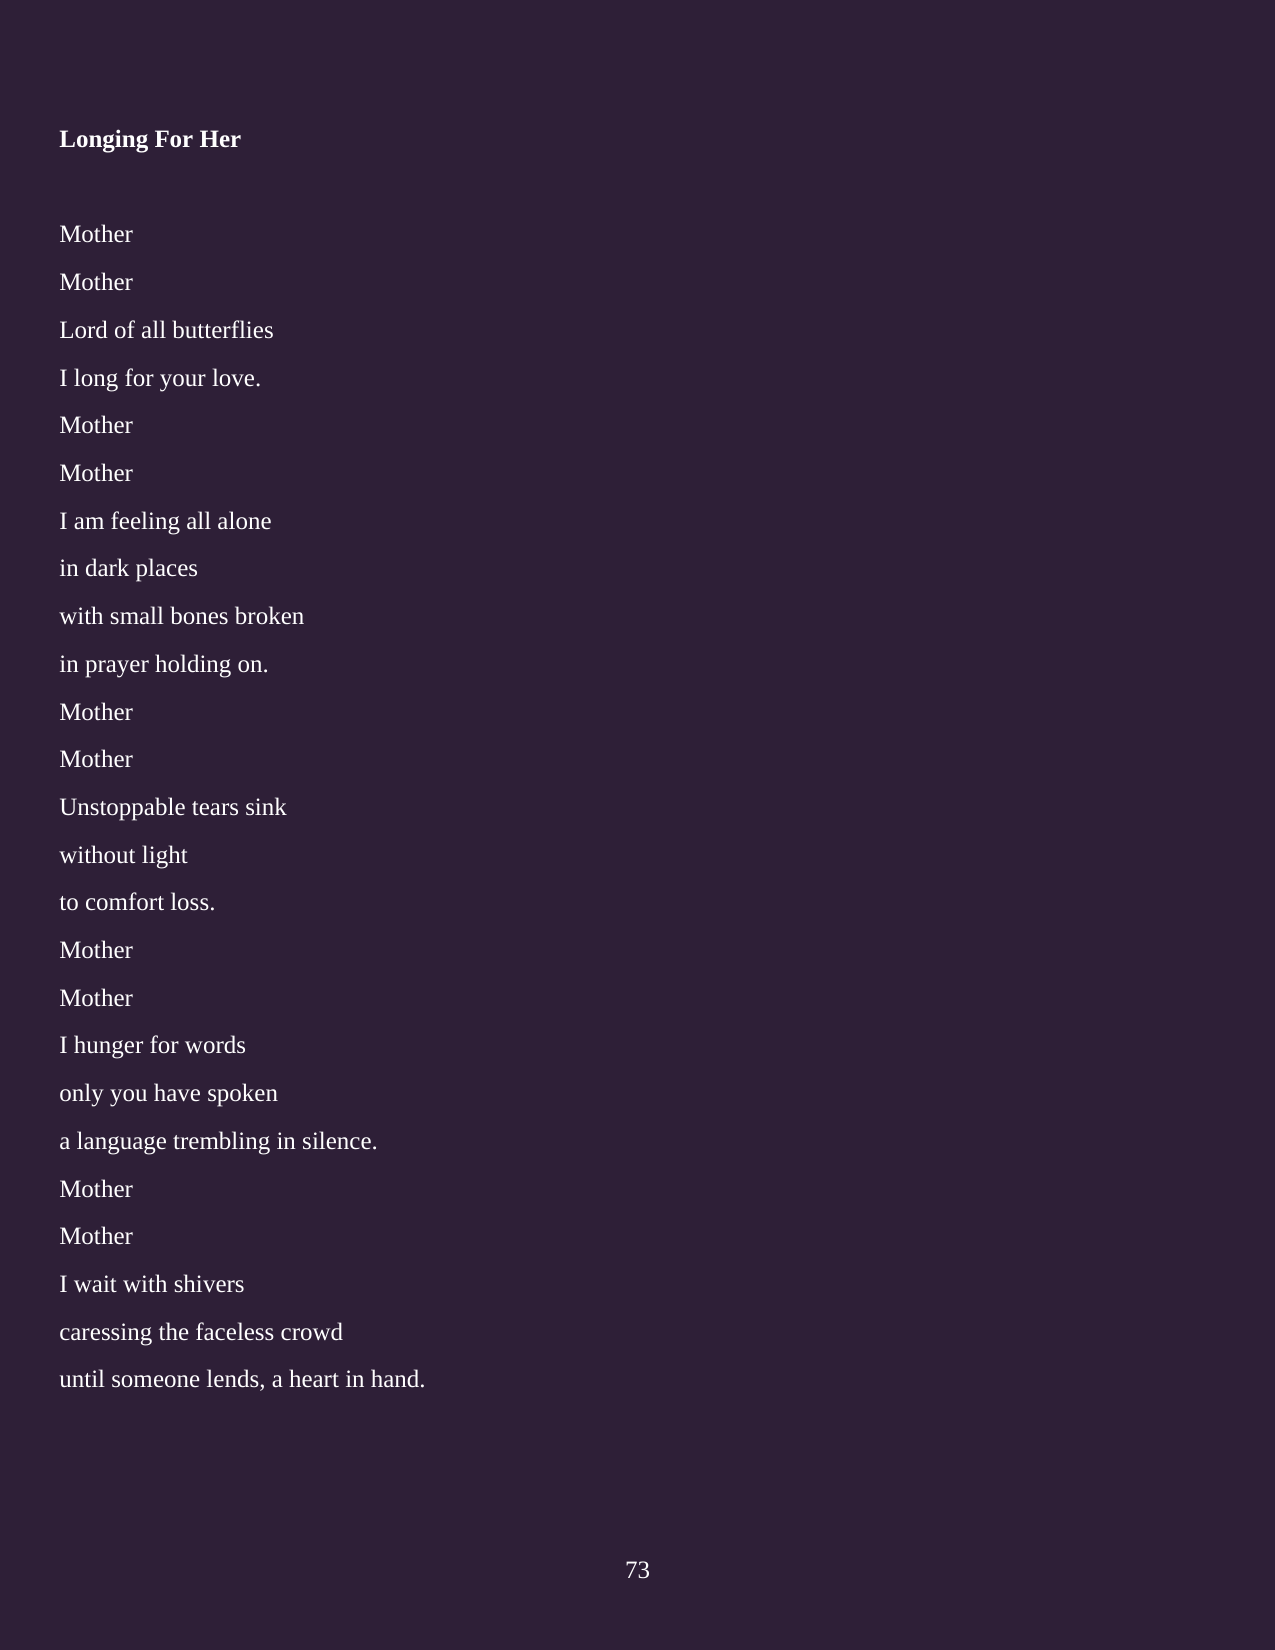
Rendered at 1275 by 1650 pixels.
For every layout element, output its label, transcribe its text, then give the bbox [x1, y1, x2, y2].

text to comfort loss. [59, 887, 1216, 916]
text a language trembling in silence. [59, 1126, 1216, 1155]
text in dark places [59, 553, 1216, 582]
text until someone lends, a heart in hand. [59, 1364, 1216, 1393]
text Mother [59, 983, 1216, 1012]
text I hunger for words [59, 1031, 1216, 1059]
text Mother [59, 1221, 1216, 1250]
text Unstoppable tears sink [59, 792, 1216, 821]
text Mother [59, 744, 1216, 773]
text Mother [59, 935, 1216, 964]
text Mother [59, 458, 1216, 487]
text I long for your love. [59, 363, 1216, 391]
text caressing the faceless crowd [59, 1317, 1216, 1346]
text I wait with shivers [59, 1269, 1216, 1298]
text Mother [59, 697, 1216, 725]
text with small bones broken [59, 601, 1216, 630]
text without light [59, 840, 1216, 868]
text Mother [59, 410, 1216, 439]
text Longing For Her [59, 124, 1216, 153]
text only you have spoken [59, 1078, 1216, 1107]
text Mother [59, 219, 1216, 248]
text Mother [59, 1174, 1216, 1202]
text 73 [59, 1555, 1216, 1584]
text Mother [59, 267, 1216, 296]
text in prayer holding on. [59, 649, 1216, 678]
text I am feeling all alone [59, 506, 1216, 534]
text Lord of all butterflies [59, 315, 1216, 344]
